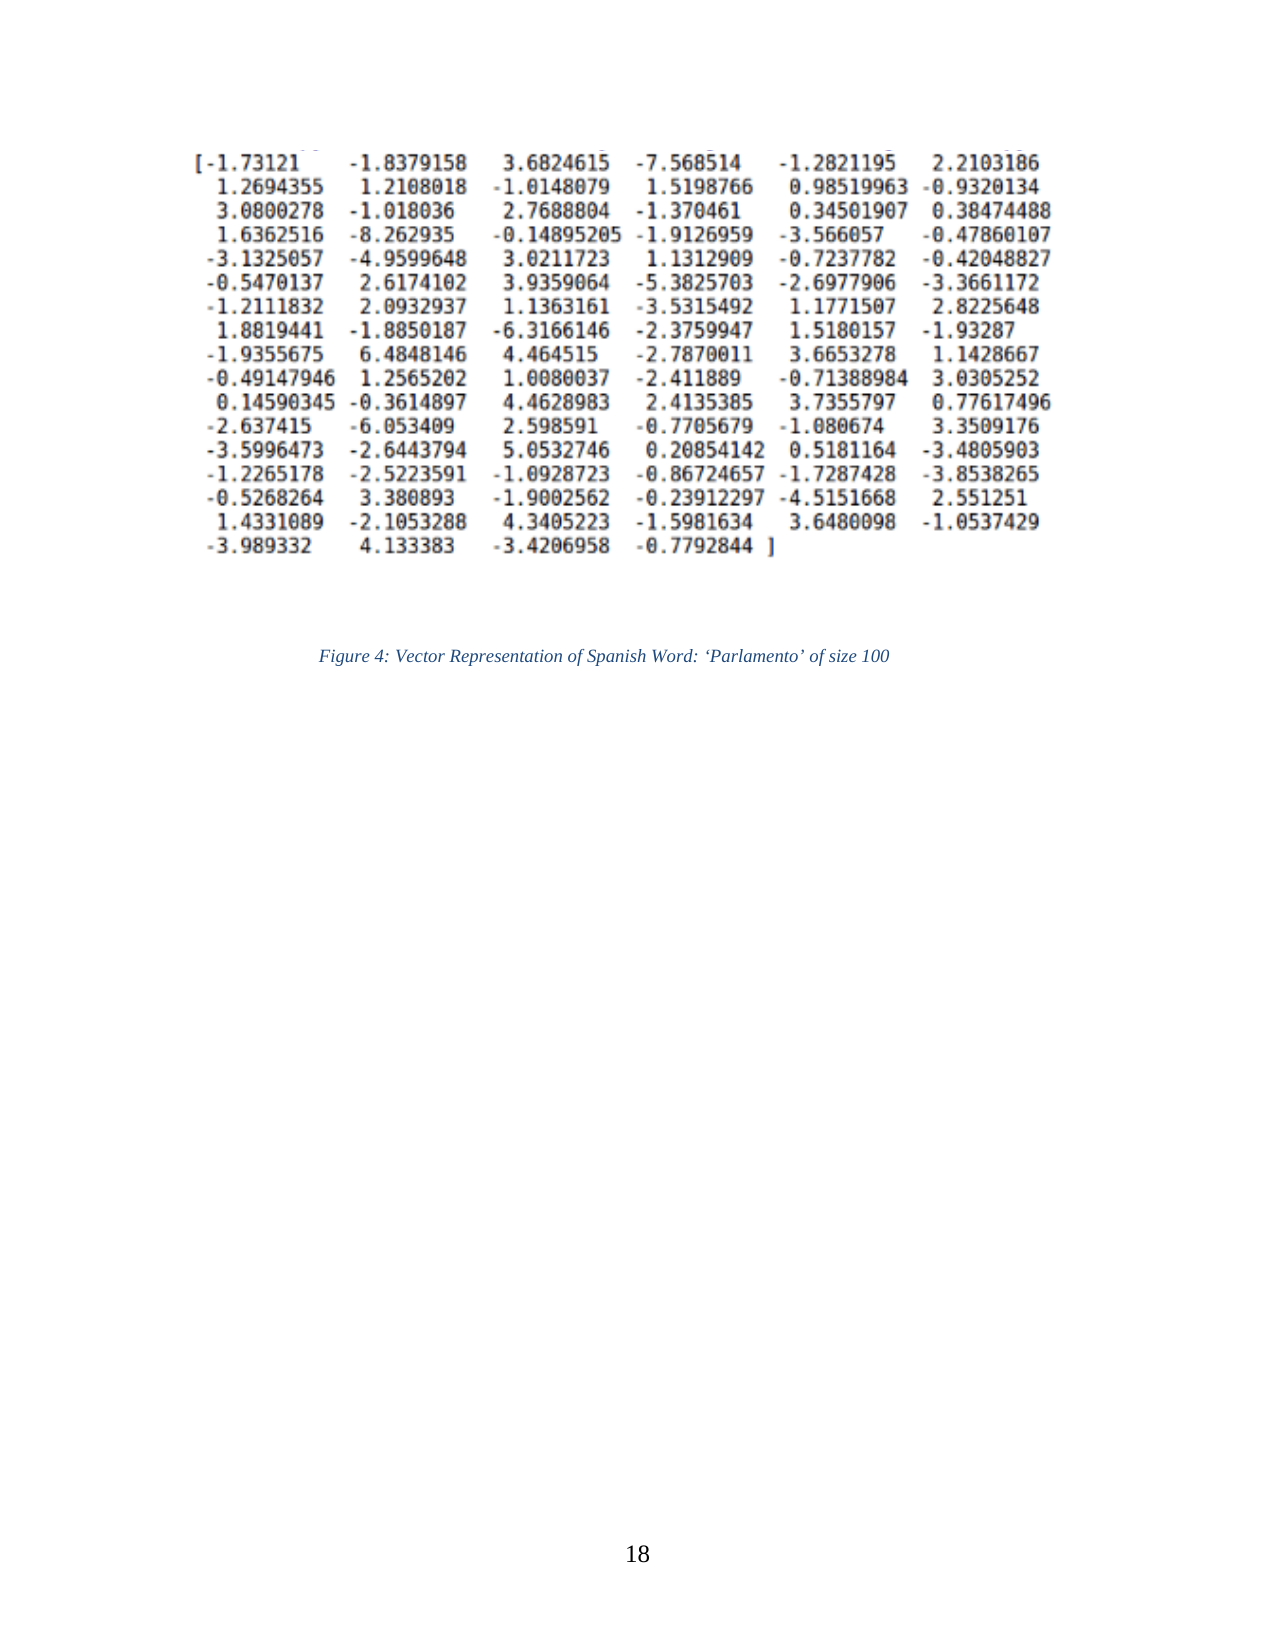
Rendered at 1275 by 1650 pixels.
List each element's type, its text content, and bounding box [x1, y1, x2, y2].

picture [187, 150, 1075, 563]
text Figure 4: Vector Representation of Spanish Word: ‘Parlamento’ of size 100 [187, 645, 1087, 667]
